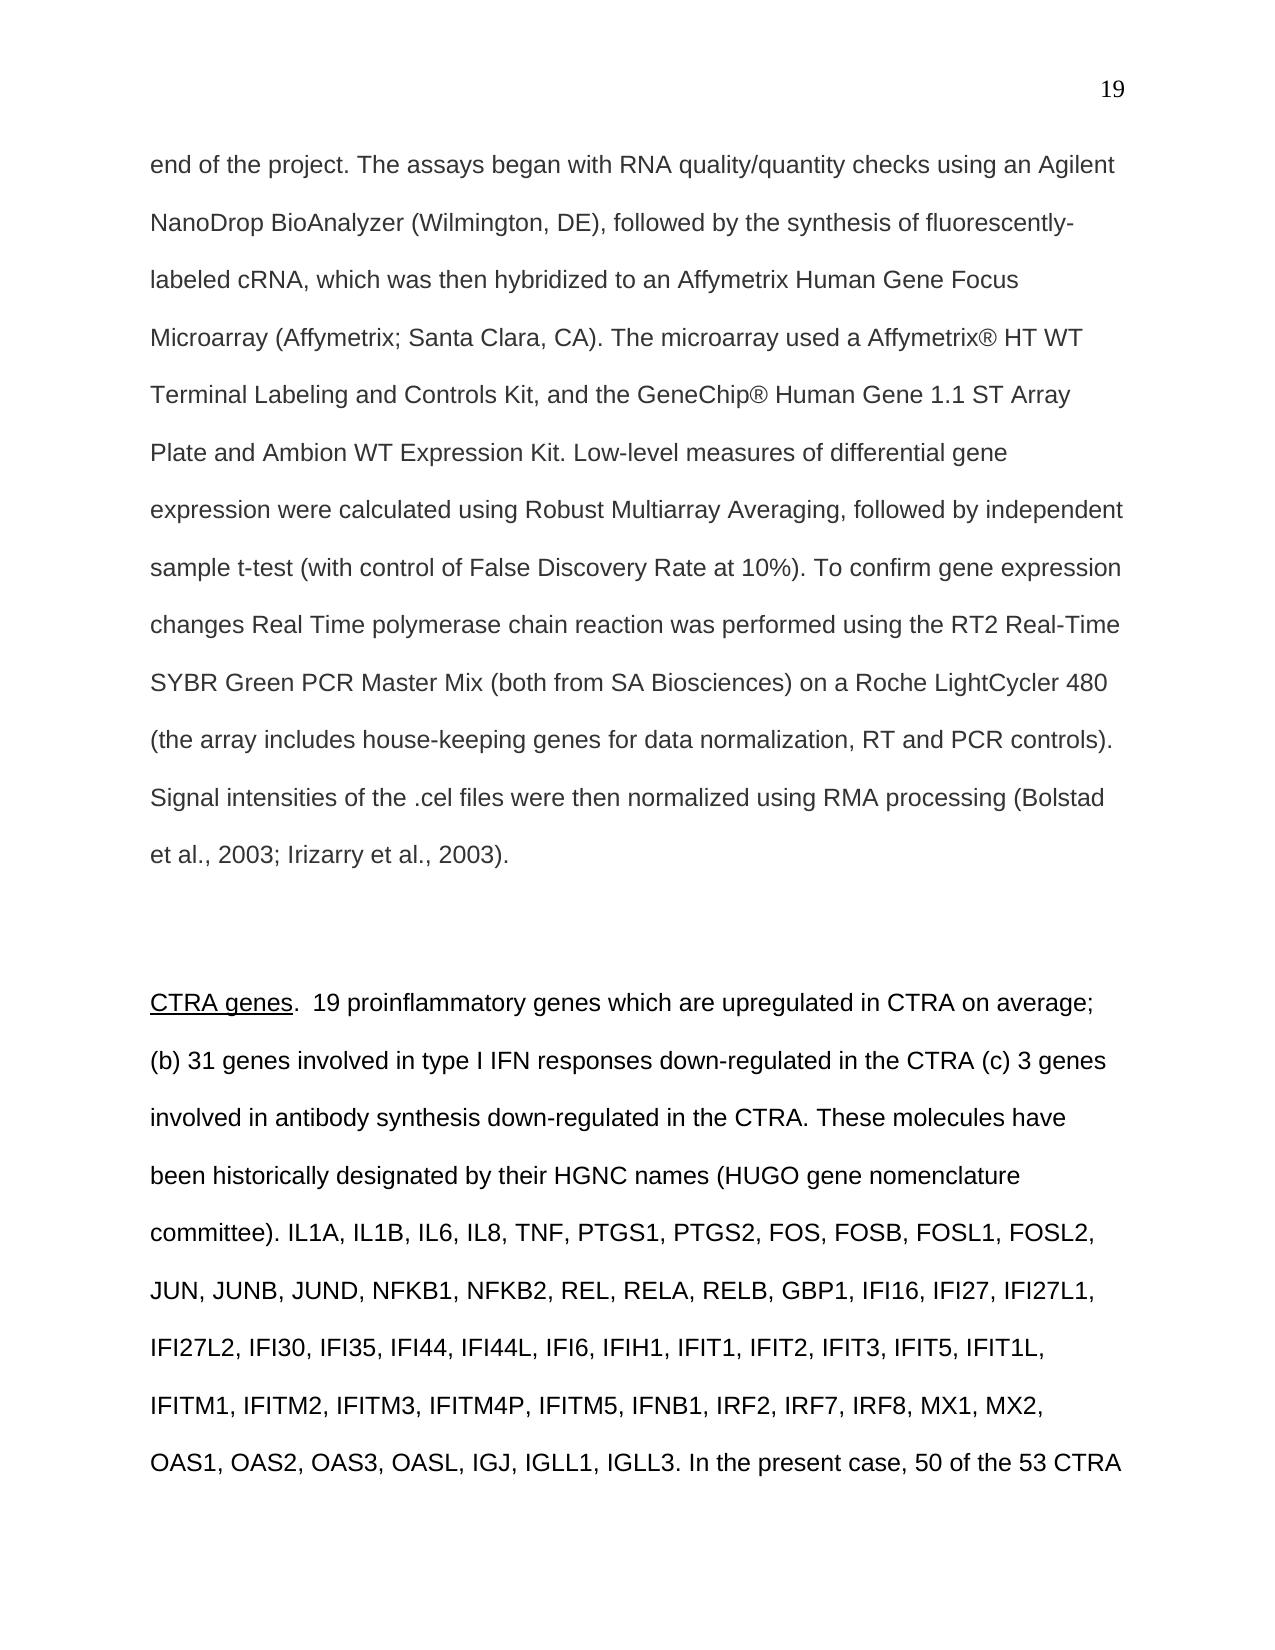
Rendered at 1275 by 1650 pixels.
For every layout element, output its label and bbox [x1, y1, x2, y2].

text [150, 150, 1125, 869]
text [150, 988, 1125, 1477]
